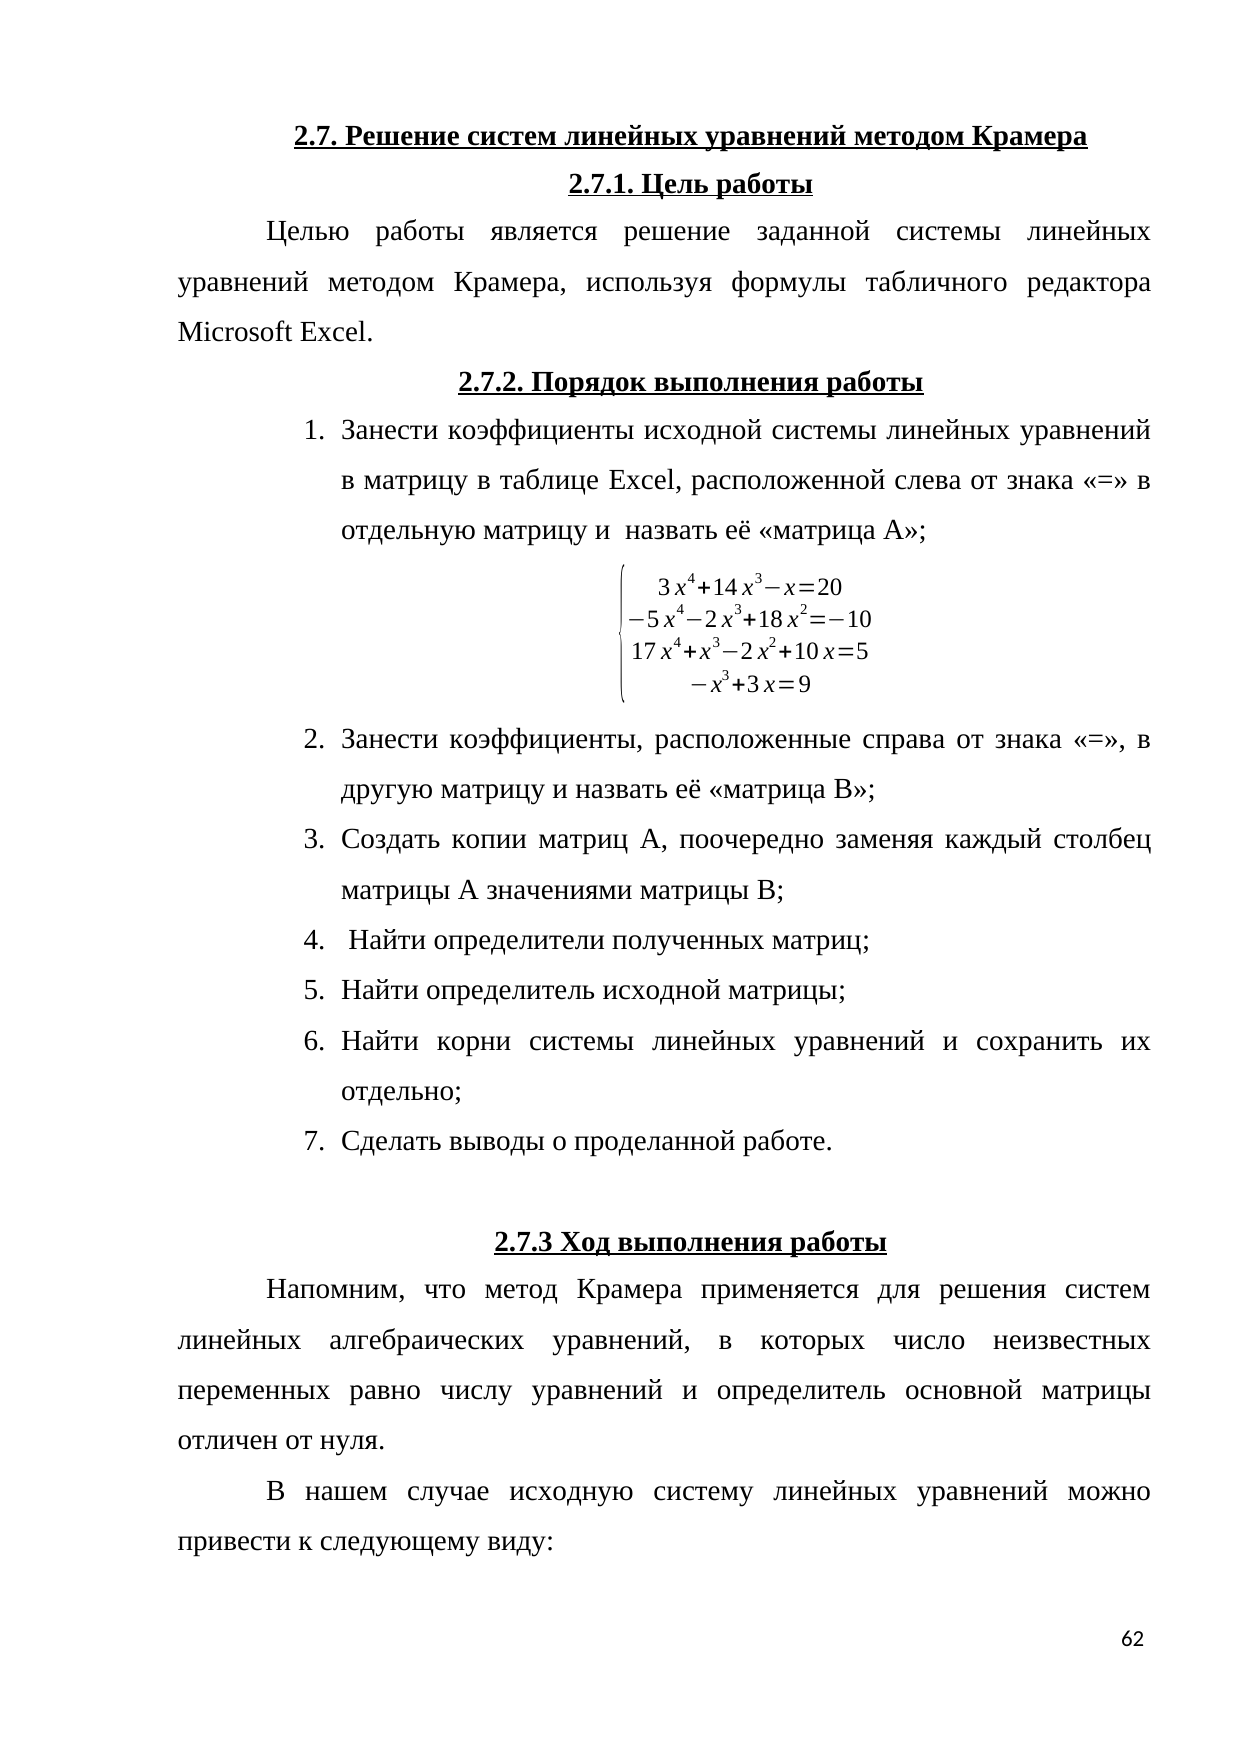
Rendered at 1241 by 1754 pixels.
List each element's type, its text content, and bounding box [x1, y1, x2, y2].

list Найти определители полученных матриц; [303, 922, 1152, 956]
text 2.7. Решение систем линейных уравнений методом Крамера [178, 118, 1144, 152]
list Создать копии матриц A, поочередно заменяя каждый столбец матрицы A значениями матрицы B; [303, 821, 1152, 905]
text Напомним, что метод Крамера применяется для решения систем линейных алгебраических уравнений, в которых число неизвестных переменных равно числу уравнений и определитель основной матрицы отличен от нуля. [177, 1272, 1152, 1456]
list Занести коэффициенты исходной системы линейных уравнений в матрицу в таблице Excel, расположенной слева от знака «=» в отдельную матрицу и назвать её «матрица А»; [303, 412, 1152, 546]
text 2.7.2. Порядок выполнения работы [178, 364, 1144, 398]
text 2.7.1. Цель работы [178, 166, 1144, 199]
list Занести коэффициенты, расположенные справа от знака «=», в другую матрицу и назвать её «матрица B»; [303, 721, 1152, 805]
text В нашем случае исходную систему линейных уравнений можно привести к следующему виду: [177, 1473, 1152, 1557]
list Найти определитель исходной матрицы; [303, 972, 1152, 1006]
list Сделать выводы о проделанной работе. [303, 1123, 1152, 1157]
list Найти корни системы линейных уравнений и сохранить их отдельно; [303, 1023, 1152, 1107]
text 2.7.3 Ход выполнения работы [178, 1224, 1144, 1257]
text Целью работы является решение заданной системы линейных уравнений методом Крамера, используя формулы табличного редактора Microsoft Excel. [177, 213, 1152, 347]
